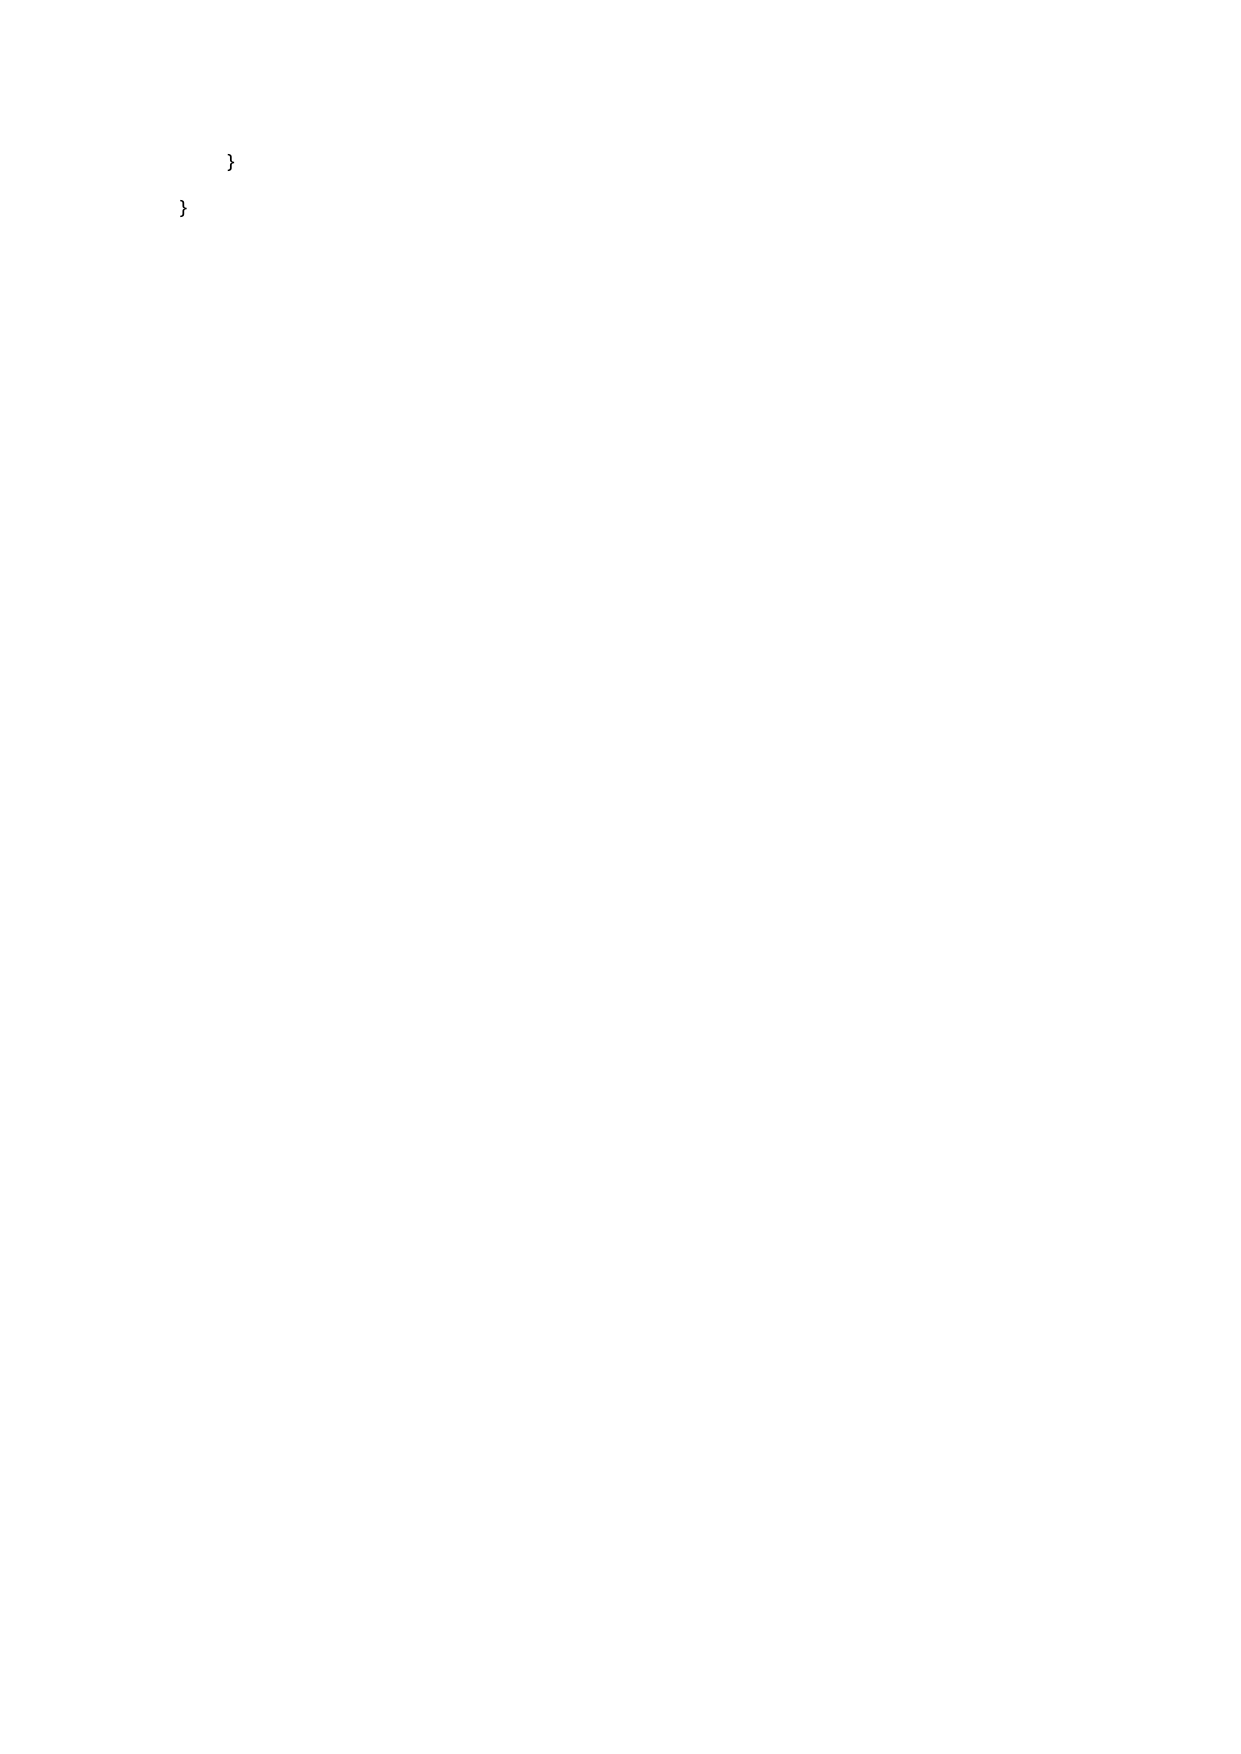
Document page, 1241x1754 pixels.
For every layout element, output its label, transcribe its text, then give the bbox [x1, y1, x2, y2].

text } [177, 148, 1063, 174]
text } [177, 193, 1063, 220]
